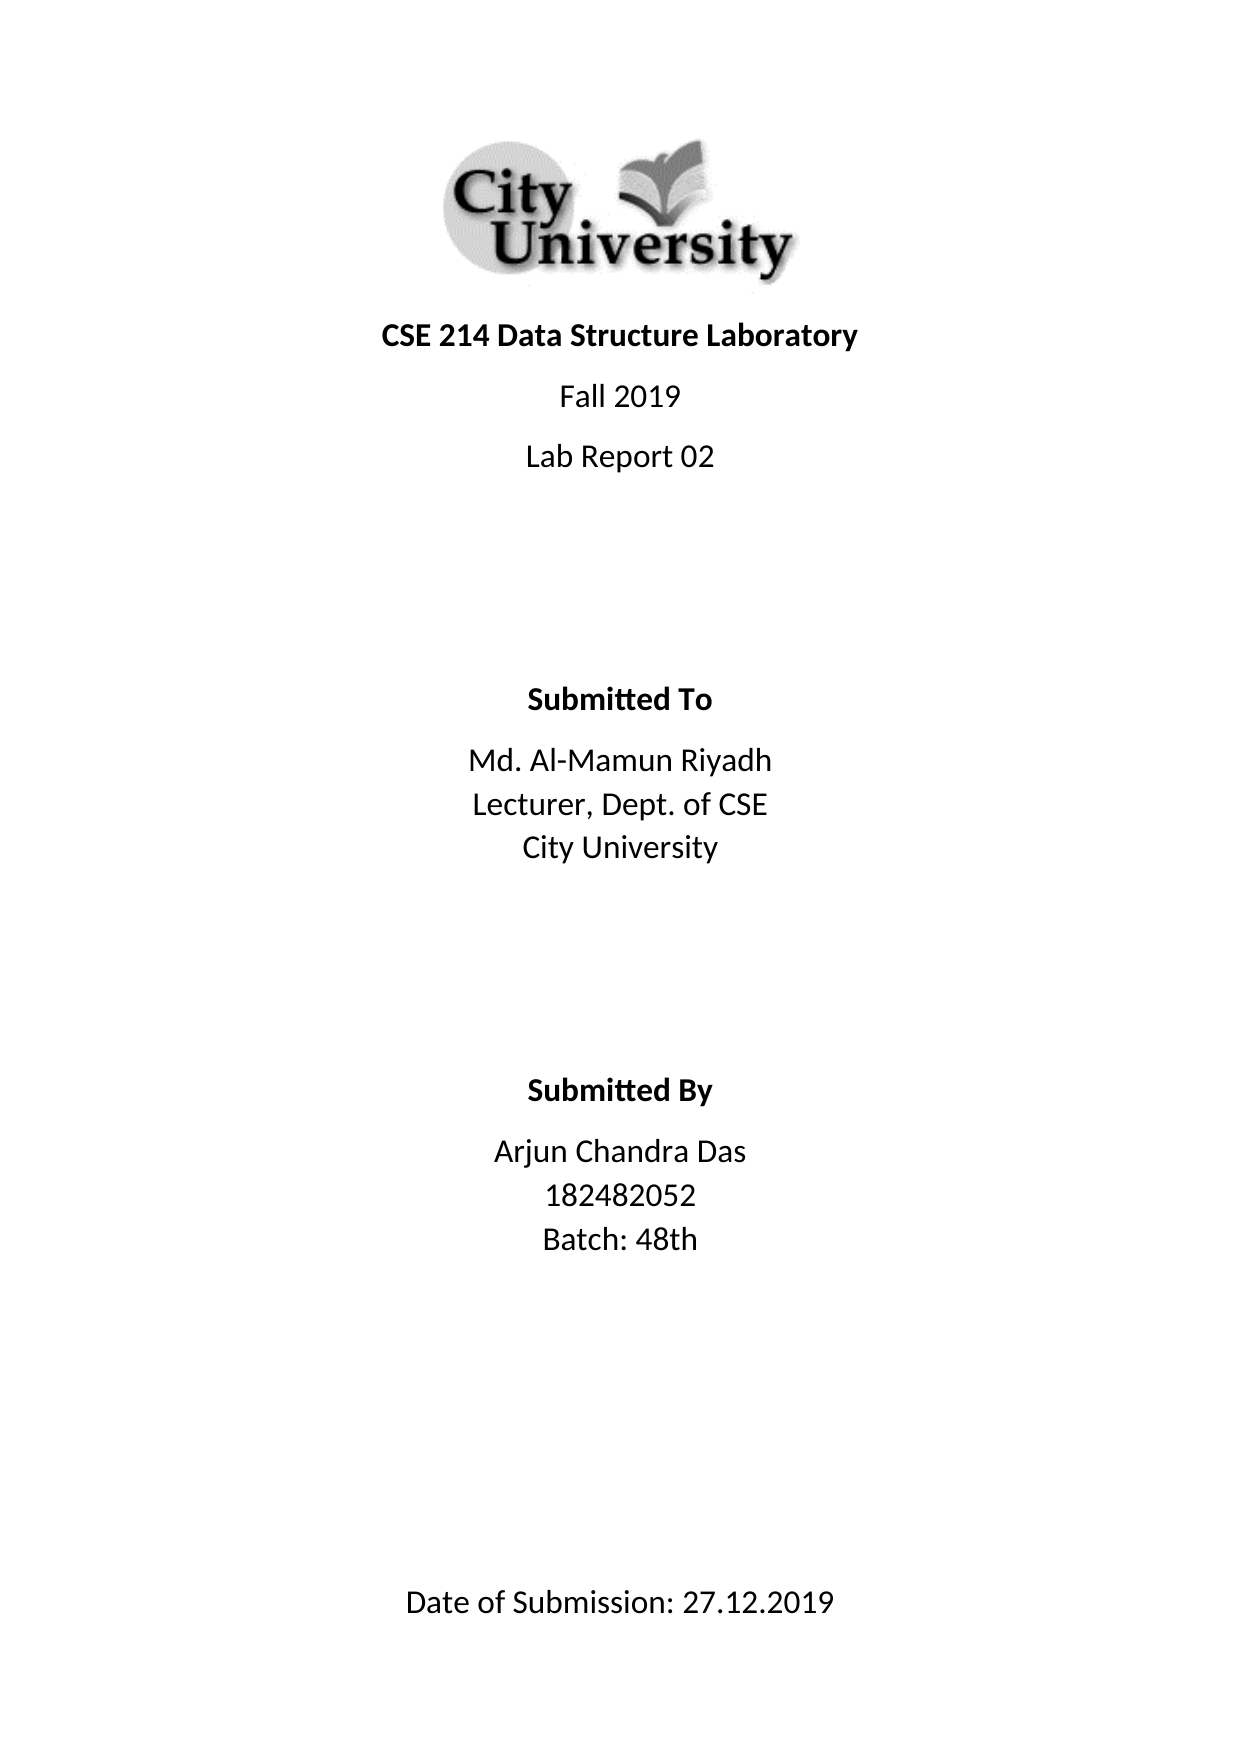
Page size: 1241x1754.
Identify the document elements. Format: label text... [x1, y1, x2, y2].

text Fall 2019 [75, 375, 1165, 416]
text Lab Report 02 [75, 436, 1165, 476]
picture [435, 135, 805, 294]
text Submitted To [75, 678, 1165, 719]
text 182482052 [75, 1174, 1165, 1214]
text City University [75, 827, 1165, 867]
text Date of Submission: 27.12.2019 [75, 1581, 1165, 1622]
text CSE 214 Data Structure Laboratory [75, 314, 1165, 355]
text Submitted By [75, 1069, 1165, 1110]
text Batch: 48th [75, 1218, 1165, 1258]
text Arjun Chandra Das [75, 1130, 1165, 1170]
text Md. Al-Mamun Riyadh [75, 739, 1165, 779]
text Lecturer, Dept. of CSE [75, 783, 1165, 823]
